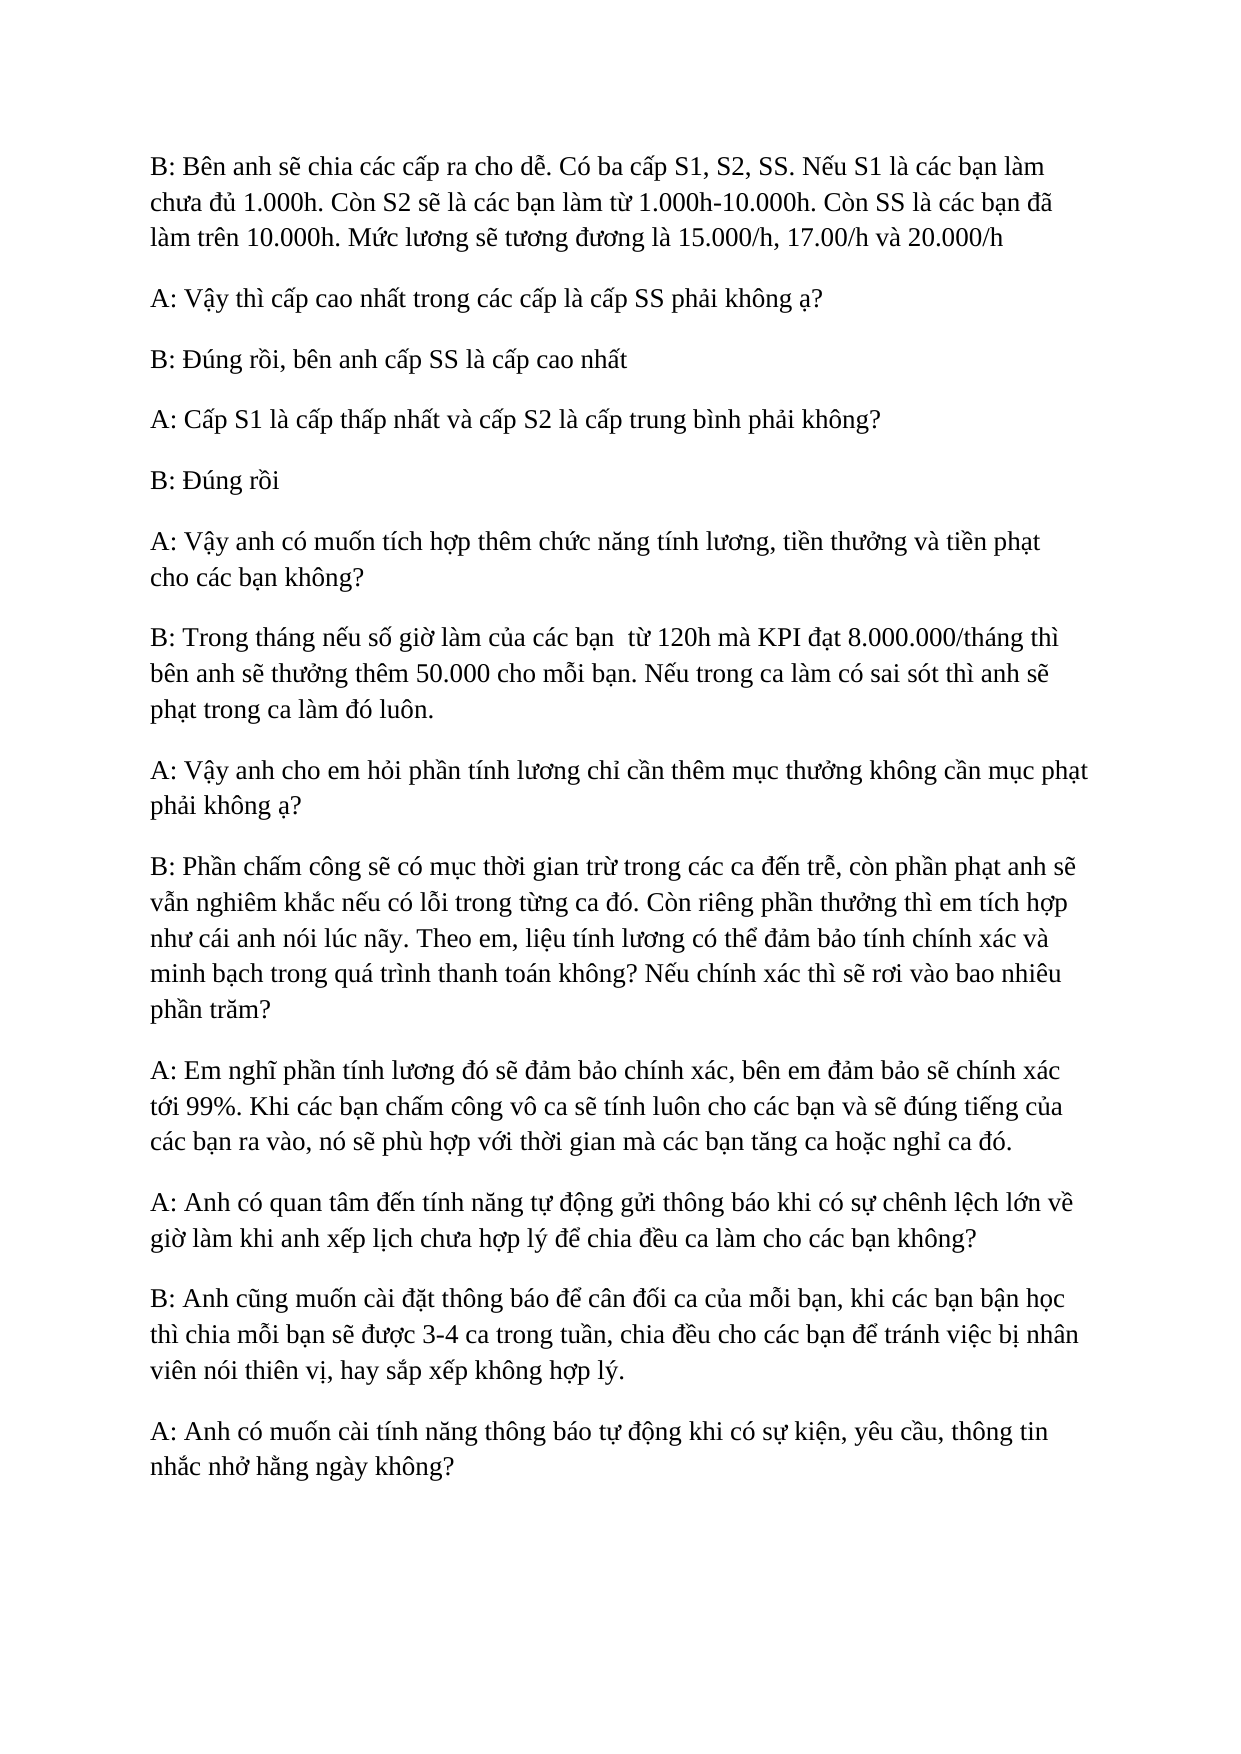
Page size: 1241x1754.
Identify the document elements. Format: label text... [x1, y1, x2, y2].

text A: Vậy anh có muốn tích hợp thêm chức năng tính lương, tiền thưởng và tiền phạt cho các bạn không? [150, 525, 1090, 592]
text B: Bên anh sẽ chia các cấp ra cho dễ. Có ba cấp S1, S2, SS. Nếu S1 là các bạn làm chưa đủ 1.000h. Còn S2 sẽ là các bạn làm từ 1.000h-10.000h. Còn SS là các bạn đã làm trên 10.000h. Mức lương sẽ tương đương là 15.000/h, 17.00/h và 20.000/h [150, 150, 1090, 253]
text A: Em nghĩ phần tính lương đó sẽ đảm bảo chính xác, bên em đảm bảo sẽ chính xác tới 99%. Khi các bạn chấm công vô ca sẽ tính luôn cho các bạn và sẽ đúng tiếng của các bạn ra vào, nó sẽ phù hợp với thời gian mà các bạn tăng ca hoặc nghỉ ca đó. [150, 1054, 1090, 1156]
text A: Vậy thì cấp cao nhất trong các cấp là cấp SS phải không ạ? [150, 282, 1090, 313]
text B: Đúng rồi [150, 464, 1090, 496]
text A: Vậy anh cho em hỏi phần tính lương chỉ cần thêm mục thưởng không cần mục phạt phải không ạ? [150, 754, 1090, 821]
text B: Trong tháng nếu số giờ làm của các bạn từ 120h mà KPI đạt 8.000.000/tháng thì bên anh sẽ thưởng thêm 50.000 cho mỗi bạn. Nếu trong ca làm có sai sót thì anh sẽ phạt trong ca làm đó luôn. [150, 622, 1090, 724]
text B: Phần chấm công sẽ có mục thời gian trừ trong các ca đến trễ, còn phần phạt anh sẽ vẫn nghiêm khắc nếu có lỗi trong từng ca đó. Còn riêng phần thưởng thì em tích hợp như cái anh nói lúc nãy. Theo em, liệu tính lương có thể đảm bảo tính chính xác và minh bạch trong quá trình thanh toán không? Nếu chính xác thì sẽ rơi vào bao nhiêu phần trăm? [150, 850, 1090, 1024]
text B: Đúng rồi, bên anh cấp SS là cấp cao nhất [150, 343, 1090, 374]
text A: Anh có muốn cài tính năng thông báo tự động khi có sự kiện, yêu cầu, thông tin nhắc nhở hằng ngày không? [150, 1415, 1090, 1482]
text A: Anh có quan tâm đến tính năng tự động gửi thông báo khi có sự chênh lệch lớn về giờ làm khi anh xếp lịch chưa hợp lý để chia đều ca làm cho các bạn không? [150, 1186, 1090, 1253]
text A: Cấp S1 là cấp thấp nhất và cấp S2 là cấp trung bình phải không? [150, 404, 1090, 435]
text B: Anh cũng muốn cài đặt thông báo để cân đối ca của mỗi bạn, khi các bạn bận học thì chia mỗi bạn sẽ được 3-4 ca trong tuần, chia đều cho các bạn để tránh việc bị nhân viên nói thiên vị, hay sắp xếp không hợp lý. [150, 1282, 1090, 1385]
